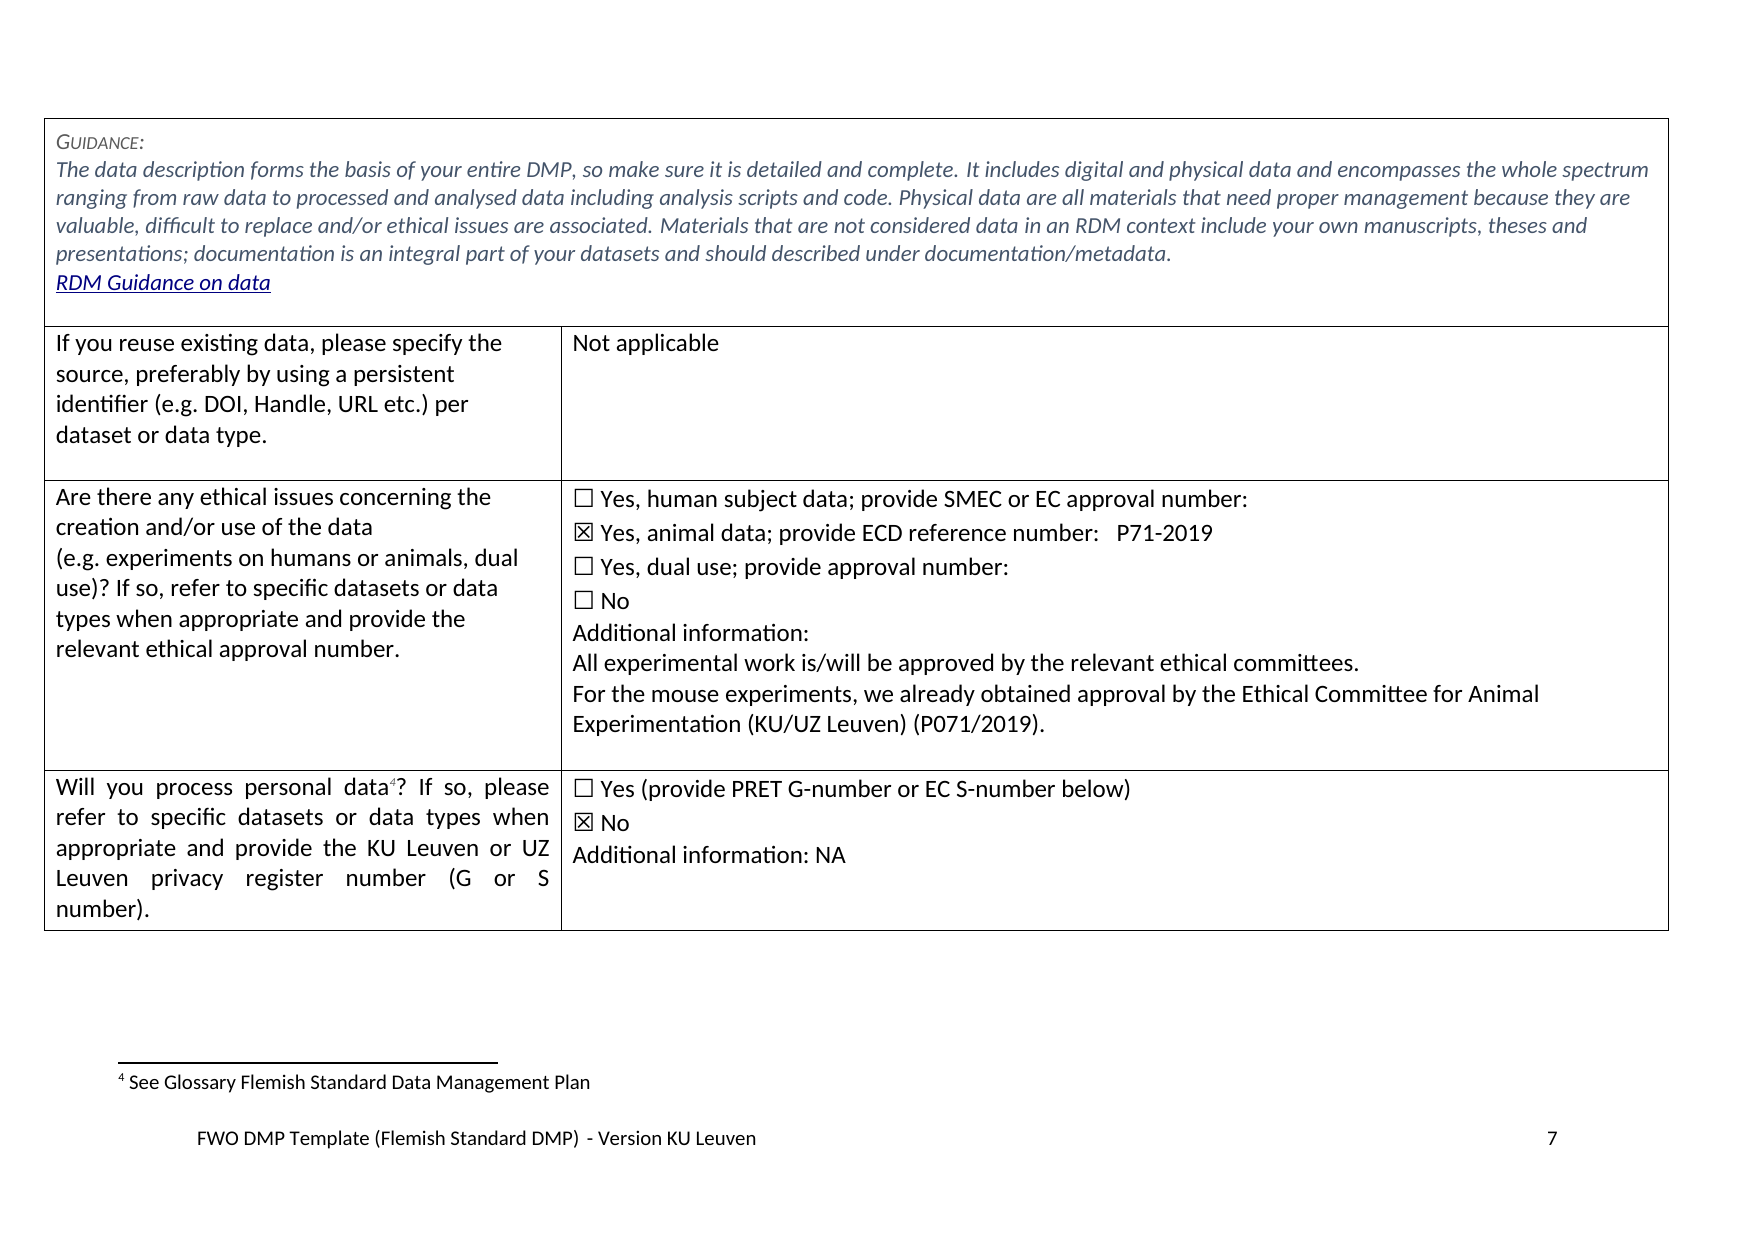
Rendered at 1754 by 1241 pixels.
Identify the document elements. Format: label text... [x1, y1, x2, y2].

table_cell If you reuse existing data, please specify the source, preferably by using a persistent identifier (e.g. DOI, Handle, URL etc.) per dataset or data type. [45, 327, 561, 480]
table_cell Yes (provide PRET G-number or EC S-number below) No Additional information: NA [562, 771, 1668, 930]
table_cell Yes, human subject data; provide SMEC or EC approval number: Yes, animal data; provide ECD reference number: P71-2019 Yes, dual use; provide approval number: No Additional information: All experimental work is/will be approved by the relevant ethical committees. For the mouse experiments, we already obtained approval by the Ethical Committee for Animal Experimentation (KU/UZ Leuven) (P071/2019). [562, 481, 1668, 770]
table_cell Guidance: The data description forms the basis of your entire DMP, so make sure it is detailed and complete. It includes digital and physical data and encompasses the whole spectrum ranging from raw data to processed and analysed data including analysis scripts and code. Physical data are all materials that need proper management because they are valuable, difficult to replace and/or ethical issues are associated. Materials that are not considered data in an RDM context include your own manuscripts, theses and presentations; documentation is an integral part of your datasets and should described under documentation/metadata. RDM Guidance on data [45, 119, 1668, 326]
table_cell Not applicable [562, 327, 1668, 480]
table_cell Will you process personal data? If so, please refer to specific datasets or data types when appropriate and provide the KU Leuven or UZ Leuven privacy register number (G or S number). [45, 771, 561, 930]
table_cell Are there any ethical issues concerning the creation and/or use of the data (e.g. experiments on humans or animals, dual use)? If so, refer to specific datasets or data types when appropriate and provide the relevant ethical approval number. [45, 481, 561, 770]
